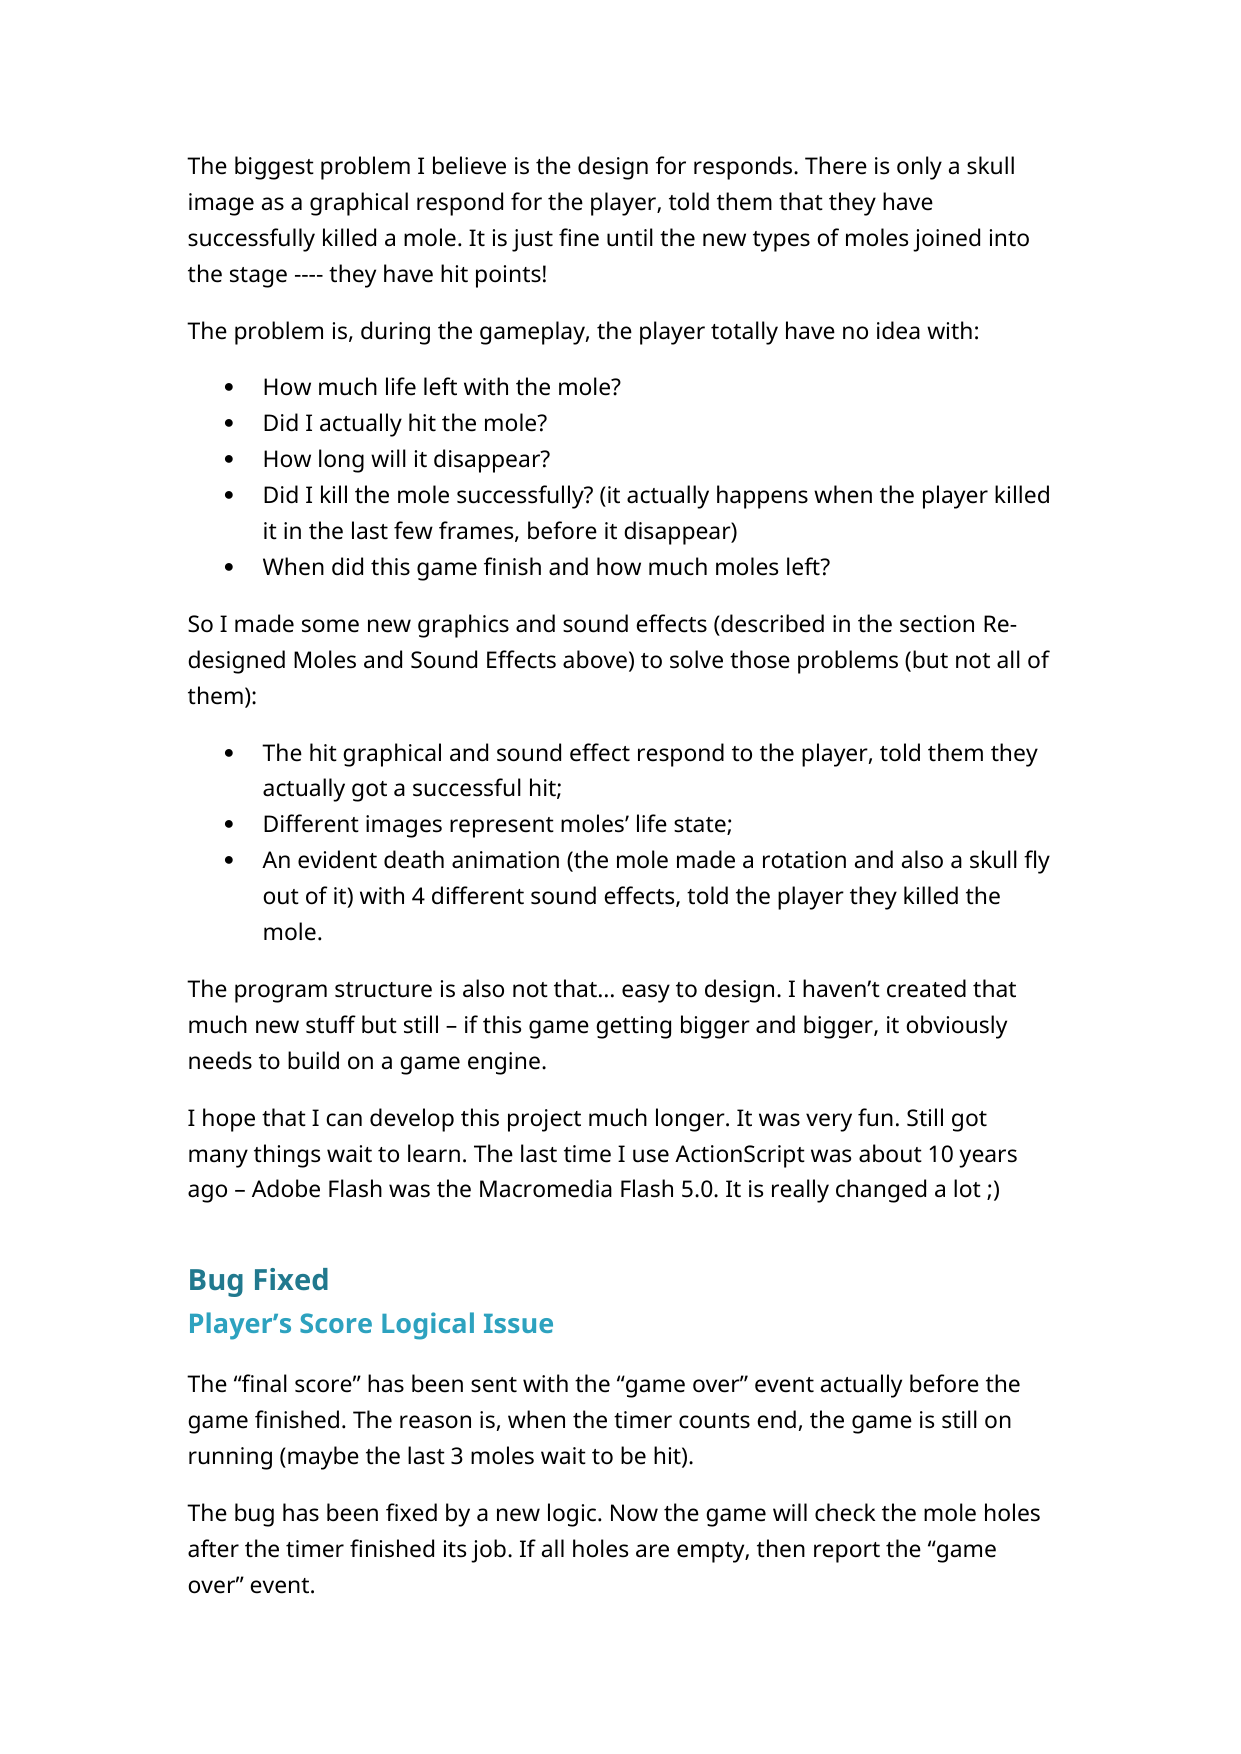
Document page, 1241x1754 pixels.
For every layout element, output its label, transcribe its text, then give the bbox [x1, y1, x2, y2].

list How much life left with the mole? [225, 371, 1053, 403]
list How long will it disappear? [225, 443, 1053, 474]
list Different images represent moles’ life state; [225, 808, 1053, 839]
text I hope that I can develop this project much longer. It was very fun. Still got many things wait to learn. The last time I use ActionScript was about 10 years ago – Adobe Flash was the Macromedia Flash 5.0. It is really changed a lot ;) [187, 1102, 1053, 1205]
text So I made some new graphics and sound effects (described in the section Re-designed Moles and Sound Effects above) to solve those problems (but not all of them): [187, 608, 1053, 711]
list An evident death animation (the mole made a rotation and also a skull fly out of it) with 4 different sound effects, told the player they killed the mole. [225, 844, 1053, 947]
text The biggest problem I believe is the design for responds. There is only a skull image as a graphical respond for the player, told them that they have successfully killed a mole. It is just fine until the new types of moles joined into the stage ---- they have hit points! [187, 150, 1053, 289]
text The bug has been fixed by a new logic. Now the game will check the mole holes after the timer finished its job. If all holes are empty, then report the “game over” event. [187, 1497, 1053, 1600]
list Did I kill the mole successfully? (it actually happens when the player killed it in the last few frames, before it disappear) [225, 479, 1053, 546]
list The hit graphical and sound effect respond to the player, told them they actually got a successful hit; [225, 736, 1053, 804]
subtitle Bug Fixed [187, 1259, 1053, 1299]
text The problem is, during the gameplay, the player totally have no idea with: [187, 314, 1053, 346]
text The “final score” has been sent with the “game over” event actually before the game finished. The reason is, when the timer counts end, the game is still on running (maybe the last 3 moles wait to be hit). [187, 1368, 1053, 1471]
list When did this game finish and how much moles left? [225, 551, 1053, 582]
text Player’s Score Logical Issue [187, 1305, 1053, 1342]
text The program structure is also not that… easy to design. I haven’t created that much new stuff but still – if this game getting bigger and bigger, it obviously needs to build on a game engine. [187, 973, 1053, 1076]
list Did I actually hit the mole? [225, 407, 1053, 438]
